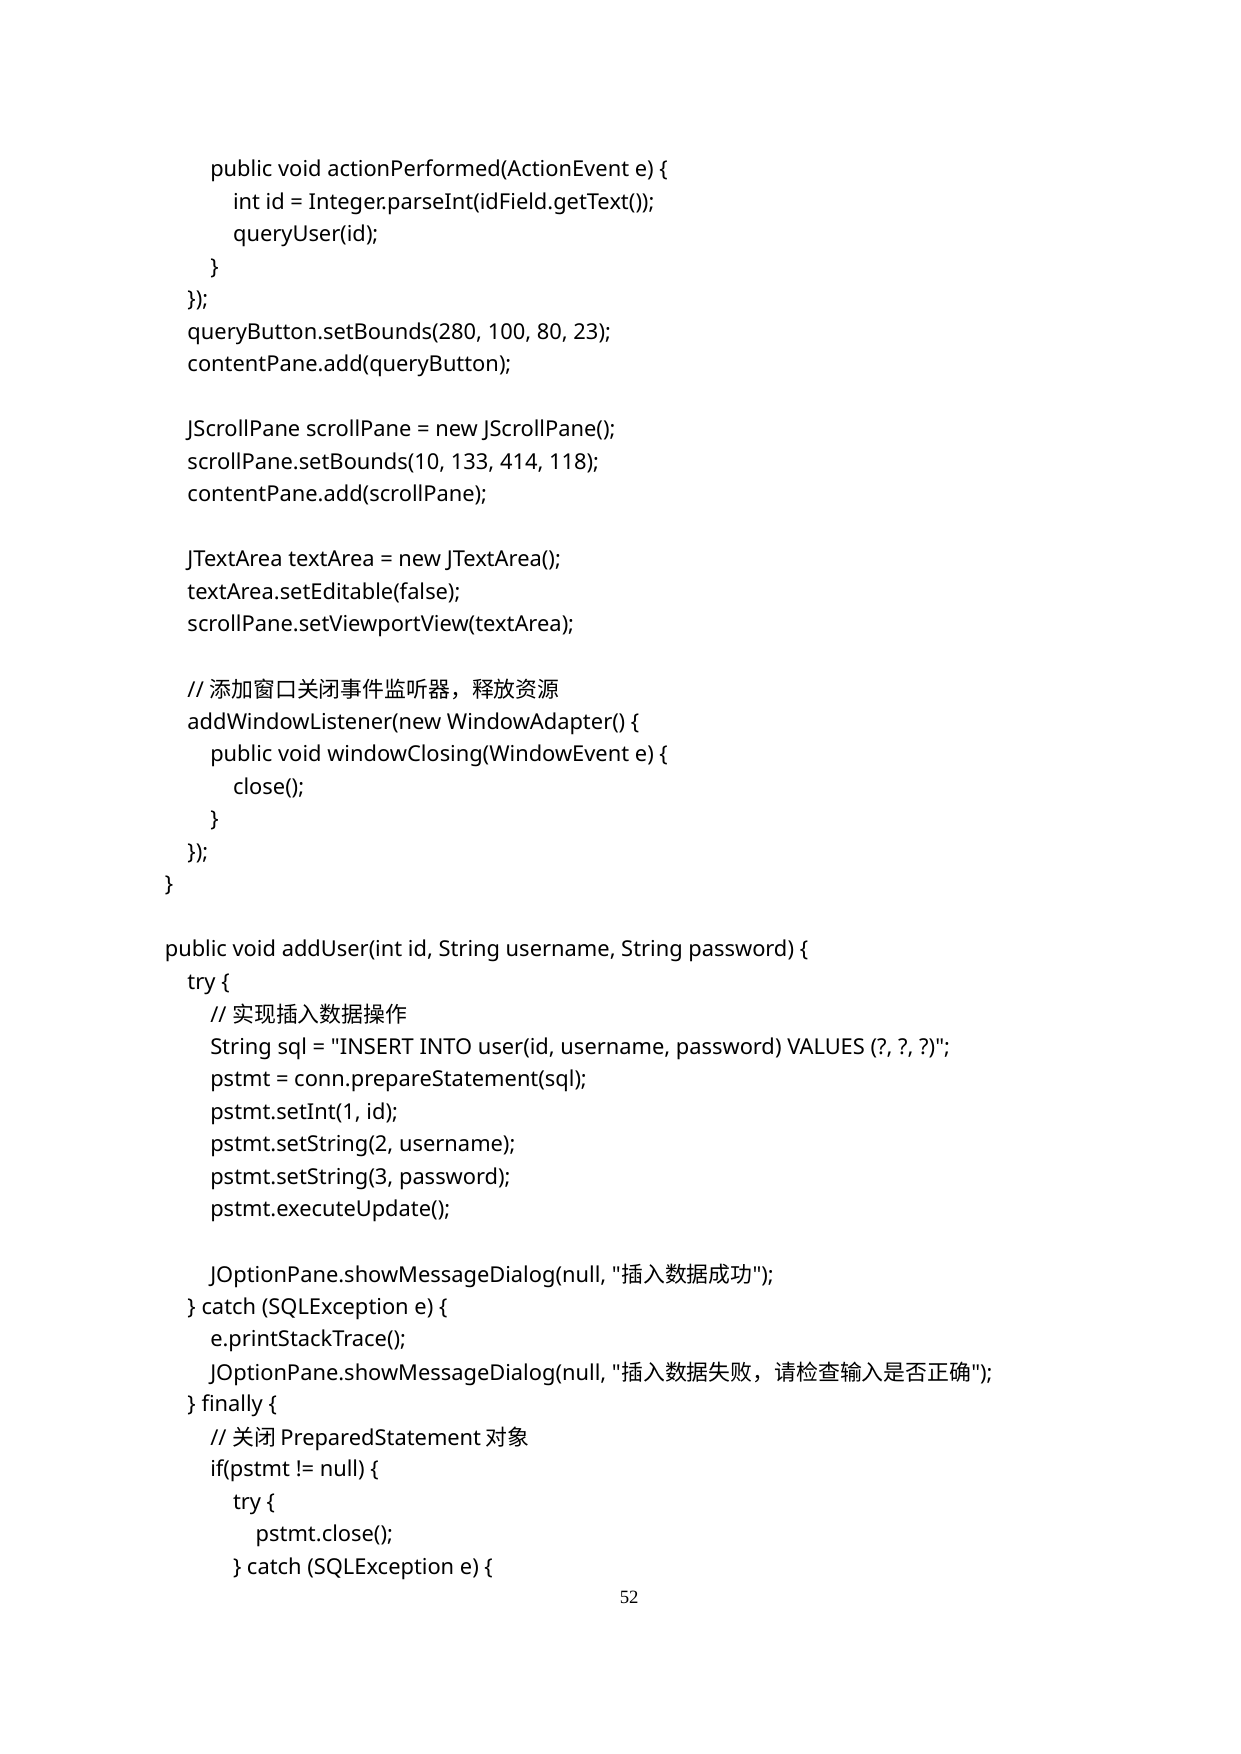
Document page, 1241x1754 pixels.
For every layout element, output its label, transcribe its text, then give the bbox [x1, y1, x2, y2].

text }); [142, 834, 1116, 867]
text public void addUser(int id, String username, String password) { [142, 932, 1116, 964]
text e.printStackTrace(); [142, 1322, 1116, 1354]
text String sql = "INSERT INTO user(id, username, password) VALUES (?, ?, ?)"; [142, 1029, 1116, 1062]
text int id = Integer.parseInt(idField.getText()); [142, 184, 1116, 217]
text if(pstmt != null) { [142, 1452, 1116, 1484]
text }); [142, 282, 1116, 314]
text addWindowListener(new WindowAdapter() { [142, 704, 1116, 737]
text try { [142, 1484, 1116, 1517]
text queryButton.setBounds(280, 100, 80, 23); [142, 314, 1116, 347]
text scrollPane.setViewportView(textArea); [142, 607, 1116, 639]
text contentPane.add(queryButton); [142, 347, 1116, 379]
text JTextArea textArea = new JTextArea(); [142, 542, 1116, 574]
text // 关闭PreparedStatement对象 [142, 1419, 1116, 1452]
text public void windowClosing(WindowEvent e) { [142, 737, 1116, 769]
text } catch (SQLException e) { [142, 1289, 1116, 1322]
text // 添加窗口关闭事件监听器，释放资源 [142, 672, 1116, 704]
text pstmt.executeUpdate(); [142, 1192, 1116, 1224]
text pstmt.close(); [142, 1517, 1116, 1549]
text JScrollPane scrollPane = new JScrollPane(); [142, 412, 1116, 444]
text // 实现插入数据操作 [142, 997, 1116, 1029]
text pstmt = conn.prepareStatement(sql); [142, 1062, 1116, 1094]
text } [142, 802, 1116, 834]
text JOptionPane.showMessageDialog(null, "插入数据失败，请检查输入是否正确"); [142, 1354, 1116, 1387]
text textArea.setEditable(false); [142, 574, 1116, 607]
text } [142, 867, 1116, 899]
text pstmt.setString(3, password); [142, 1159, 1116, 1192]
text pstmt.setInt(1, id); [142, 1094, 1116, 1127]
text JOptionPane.showMessageDialog(null, "插入数据成功"); [142, 1257, 1116, 1289]
text scrollPane.setBounds(10, 133, 414, 118); [142, 444, 1116, 477]
text } catch (SQLException e) { [142, 1549, 1116, 1582]
text close(); [142, 769, 1116, 802]
text try { [142, 964, 1116, 997]
text public void actionPerformed(ActionEvent e) { [142, 152, 1116, 184]
text } [142, 249, 1116, 282]
text contentPane.add(scrollPane); [142, 477, 1116, 509]
text queryUser(id); [142, 217, 1116, 249]
text } finally { [142, 1387, 1116, 1419]
text pstmt.setString(2, username); [142, 1127, 1116, 1159]
